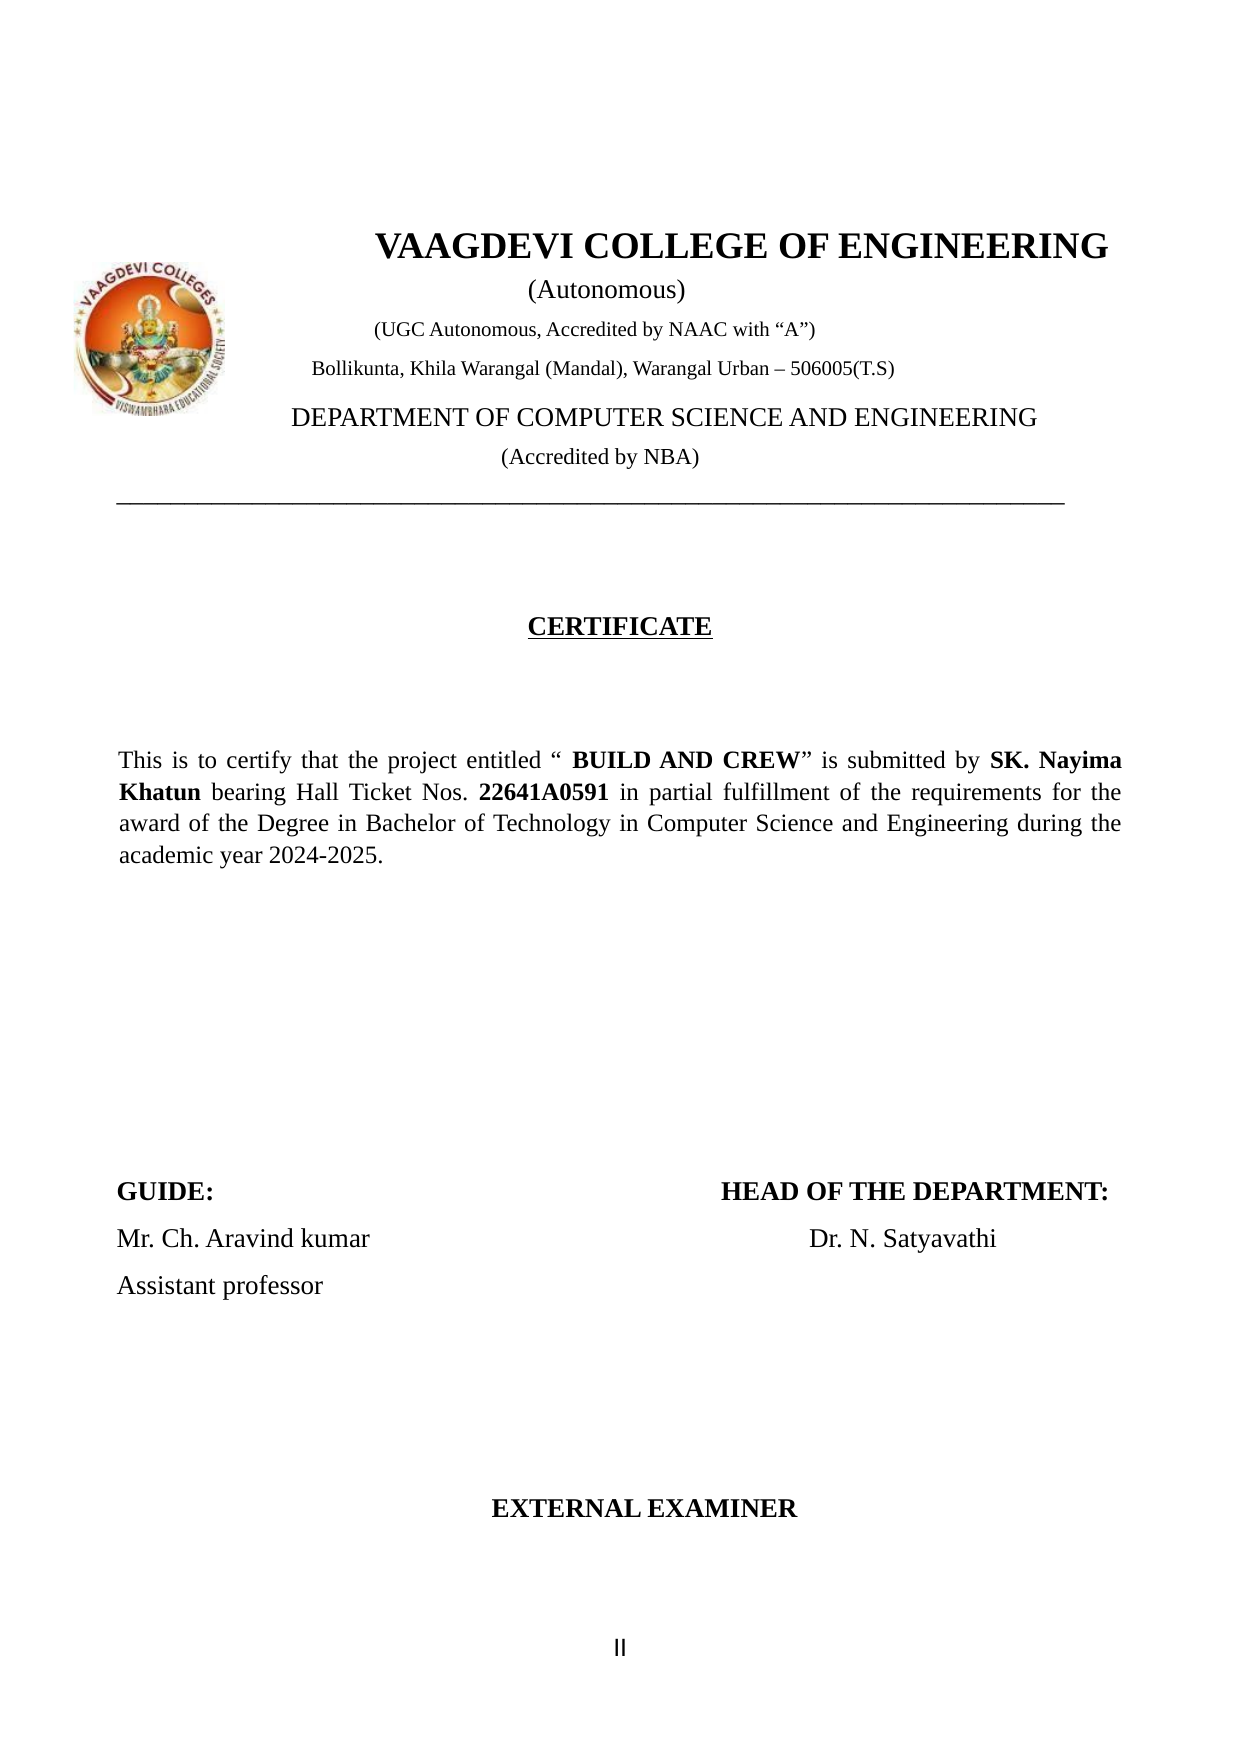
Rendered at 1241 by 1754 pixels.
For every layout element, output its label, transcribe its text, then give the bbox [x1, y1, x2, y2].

subtitle VAAGDEVI COLLEGE OF ENGINEERING [234, 224, 1122, 267]
text (Autonomous) [225, 273, 1122, 305]
text (Accredited by NBA) [118, 443, 1122, 470]
text (UGC Autonomous, Accredited by NAAC with “A”) [225, 317, 1122, 341]
text GUIDE: HEAD OF THE DEPARTMENT: [116, 1176, 1122, 1207]
text ______________________________________________________________________ [116, 476, 1122, 507]
text DEPARTMENT OF COMPUTER SCIENCE AND ENGINEERING [116, 401, 1122, 432]
text CERTIFICATE [117, 611, 1122, 642]
text EXTERNAL EXAMINER [418, 1492, 1122, 1523]
picture [73, 262, 225, 416]
text Mr. Ch. Aravind kumar Dr. N. Satyavathi [116, 1222, 1122, 1253]
text This is to certify that the project entitled “ BUILD AND CREW” is submitted by SK. Nayima Khatun bearing Hall Ticket Nos. 22641A0591 in partial fulfillment of the requirements for the award of the Degree in Bachelor of Technology in Computer Science and Engineering during the academic year 2024-2025. [118, 745, 1122, 868]
text Bollikunta, Khila Warangal (Mandal), Warangal Urban – 506005(T.S) [225, 356, 1122, 380]
text Assistant professor [116, 1269, 1122, 1300]
